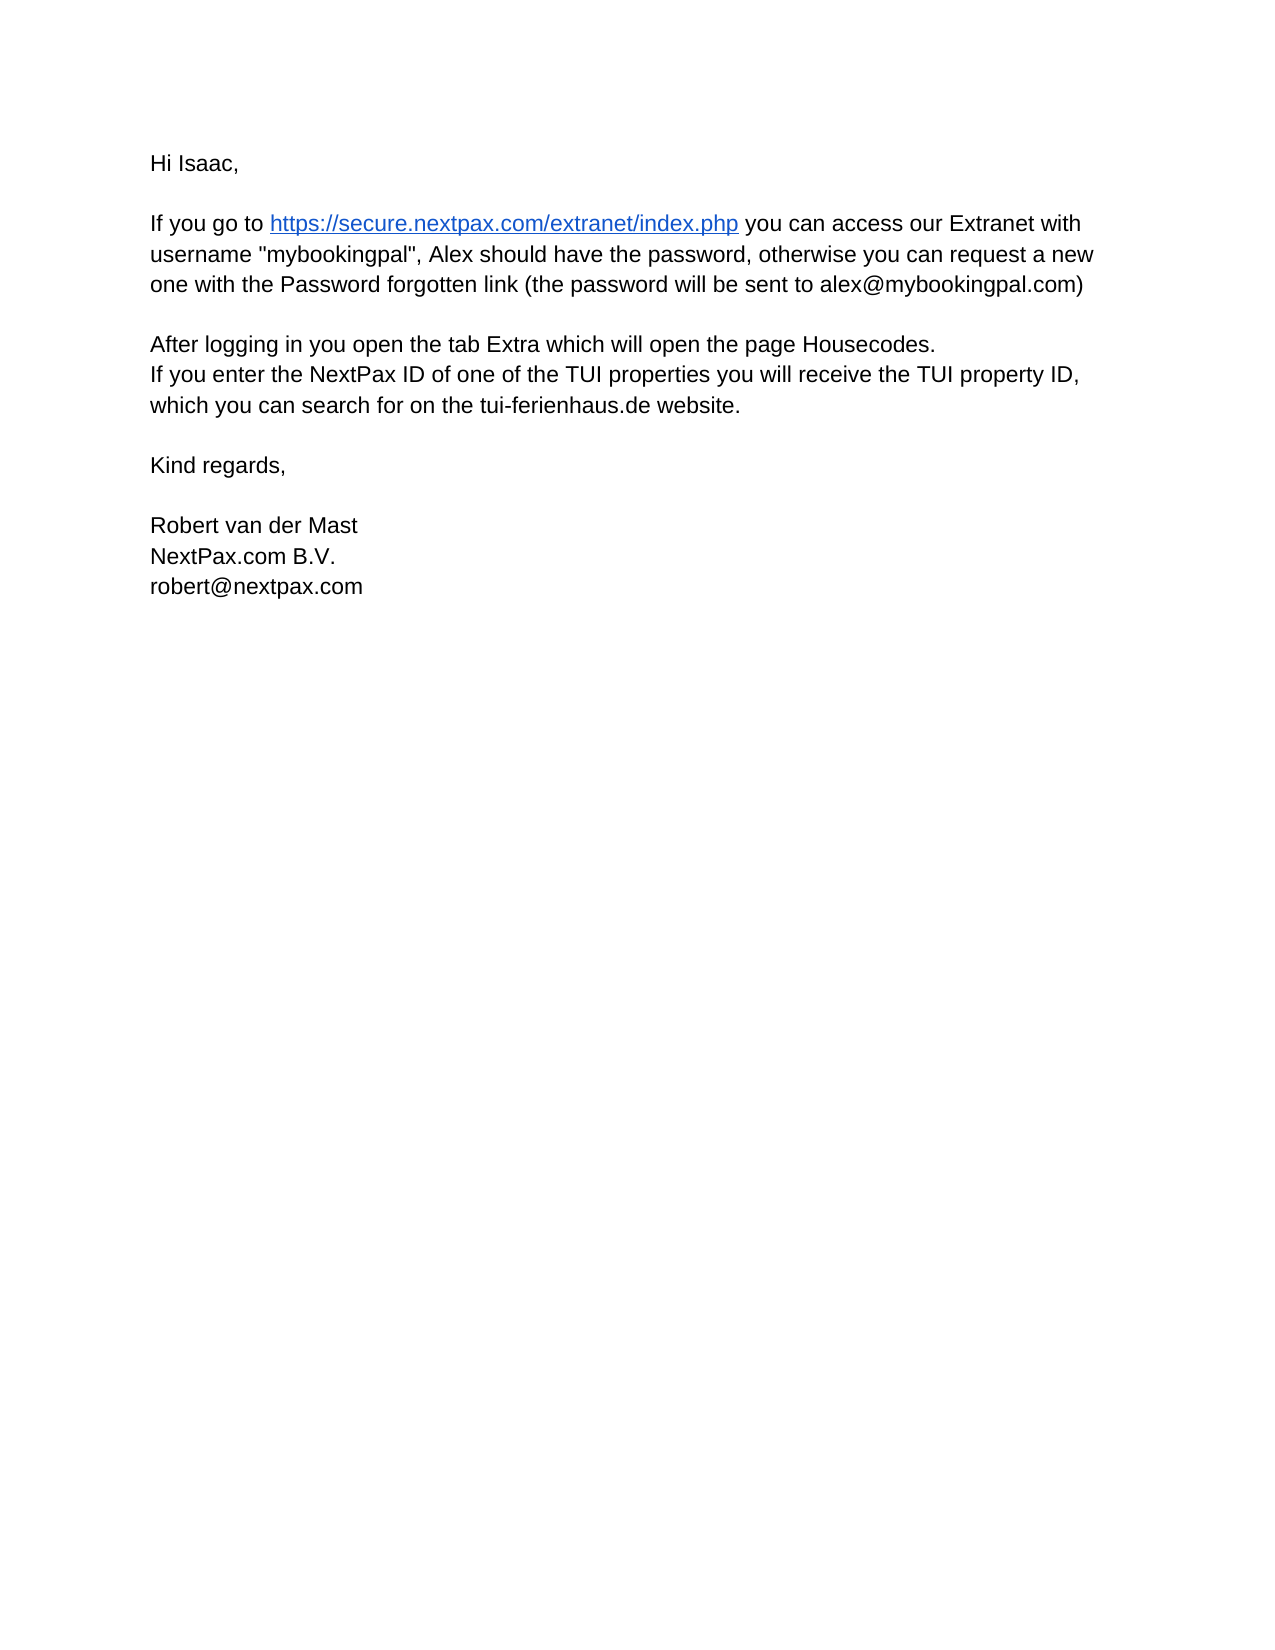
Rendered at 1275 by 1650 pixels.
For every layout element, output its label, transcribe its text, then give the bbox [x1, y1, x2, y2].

text Kind regards, [150, 452, 1125, 478]
text Hi Isaac, [150, 150, 1125, 176]
text NextPax.com B.V. [150, 543, 1125, 569]
text Robert van der Mast [150, 512, 1125, 539]
text After logging in you open the tab Extra which will open the page Housecodes. [150, 331, 1125, 358]
text If you enter the NextPax ID of one of the TUI properties you will receive the TUI property ID, which you can search for on the tui-ferienhaus.de website. [150, 361, 1125, 418]
text If you go to https://secure.nextpax.com/extranet/index.php you can access our Extranet with username "mybookingpal", Alex should have the password, otherwise you can request a new one with the Password forgotten link (the password will be sent to alex@mybookingpal.com) [150, 210, 1125, 297]
text robert@nextpax.com [150, 573, 1125, 599]
